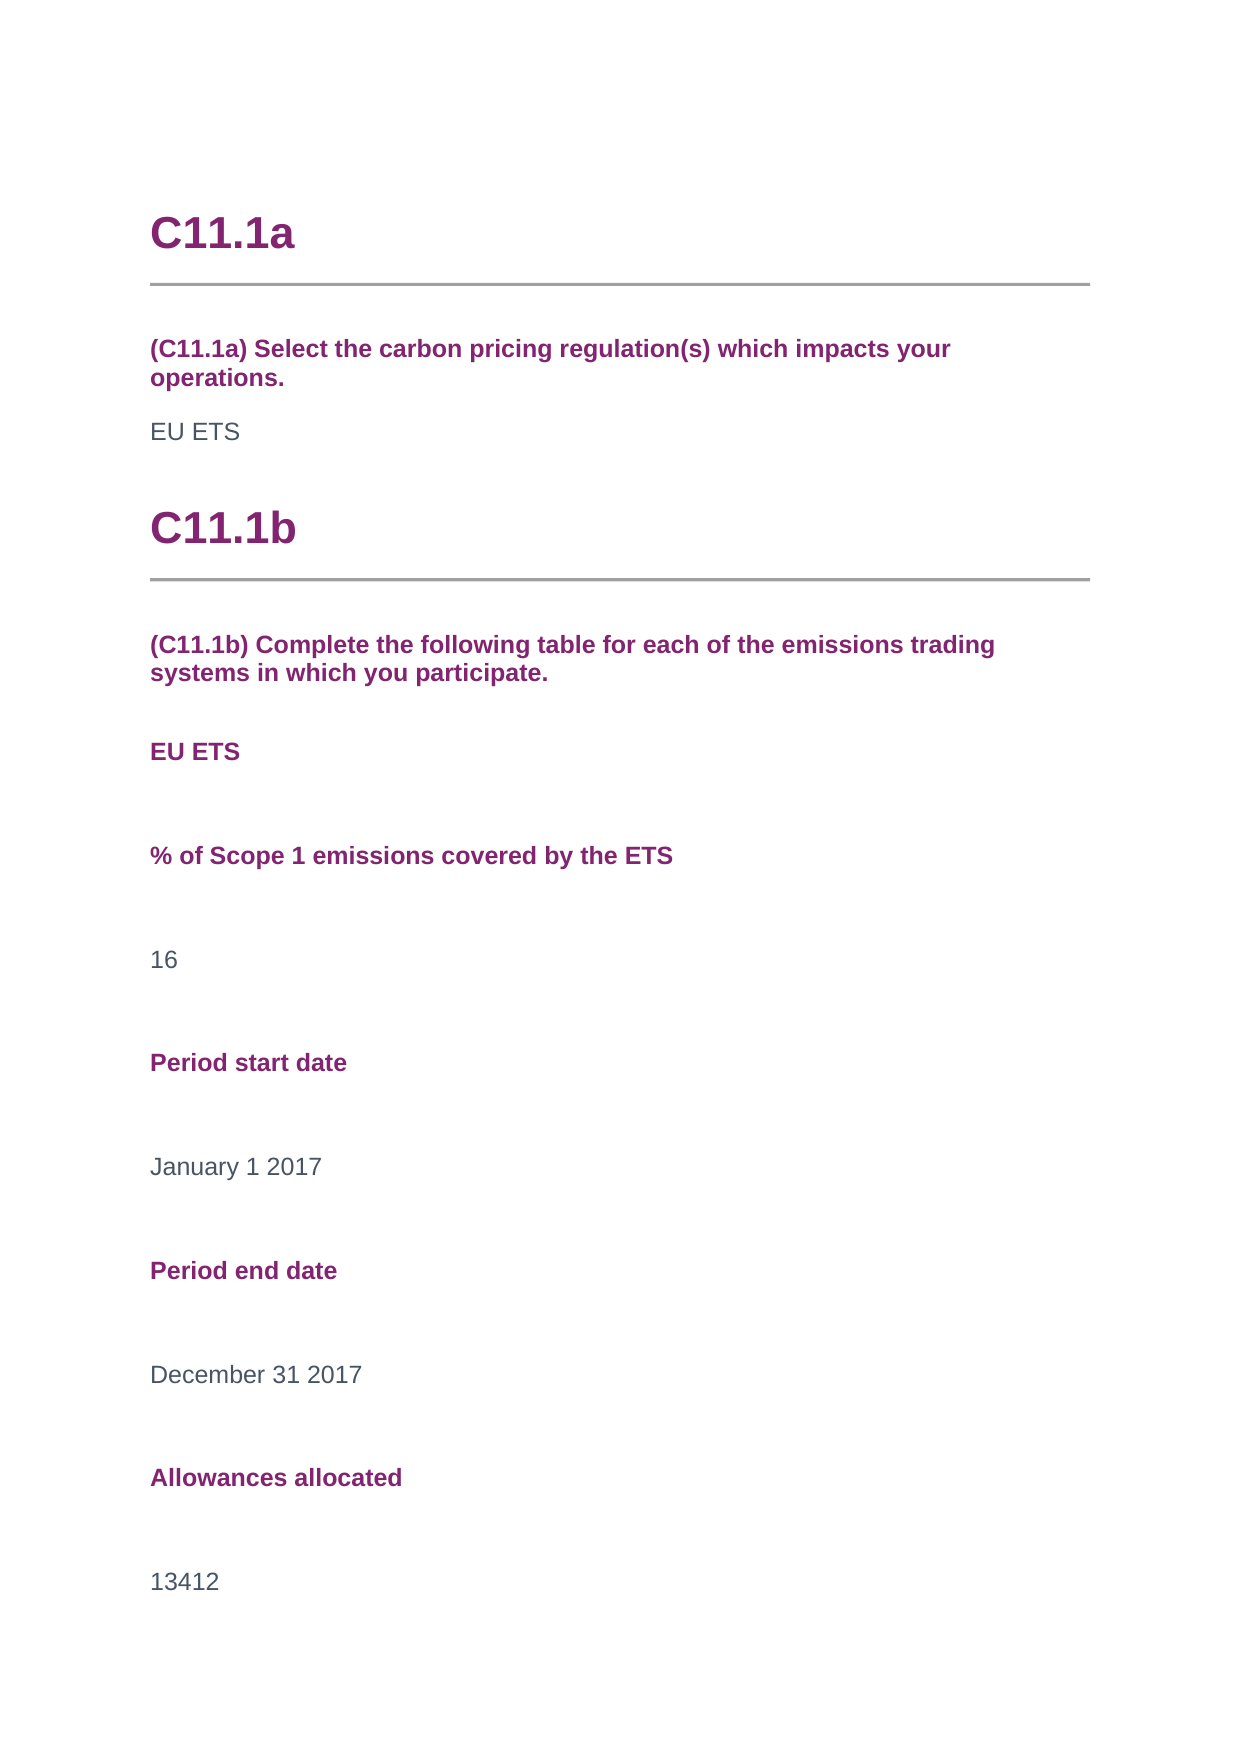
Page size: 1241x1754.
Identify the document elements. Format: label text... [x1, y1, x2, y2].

subtitle % of Scope 1 emissions covered by the ETS [150, 841, 1090, 869]
subtitle Period start date [150, 1048, 1090, 1077]
text EU ETS [150, 417, 1090, 445]
subtitle (C11.1b) Complete the following table for each of the emissions trading systems in which you participate. [150, 629, 1090, 687]
subtitle (C11.1a) Select the carbon pricing regulation(s) which impacts your operations. [150, 334, 1090, 392]
text 13412 [150, 1567, 1090, 1596]
subtitle C11.1a [150, 150, 1090, 258]
subtitle EU ETS [150, 737, 1090, 766]
subtitle Allowances allocated [150, 1463, 1090, 1492]
subtitle C11.1b [150, 445, 1090, 553]
text 16 [150, 944, 1090, 973]
subtitle Period end date [150, 1256, 1090, 1284]
text December 31 2017 [150, 1359, 1090, 1388]
text January 1 2017 [150, 1152, 1090, 1181]
